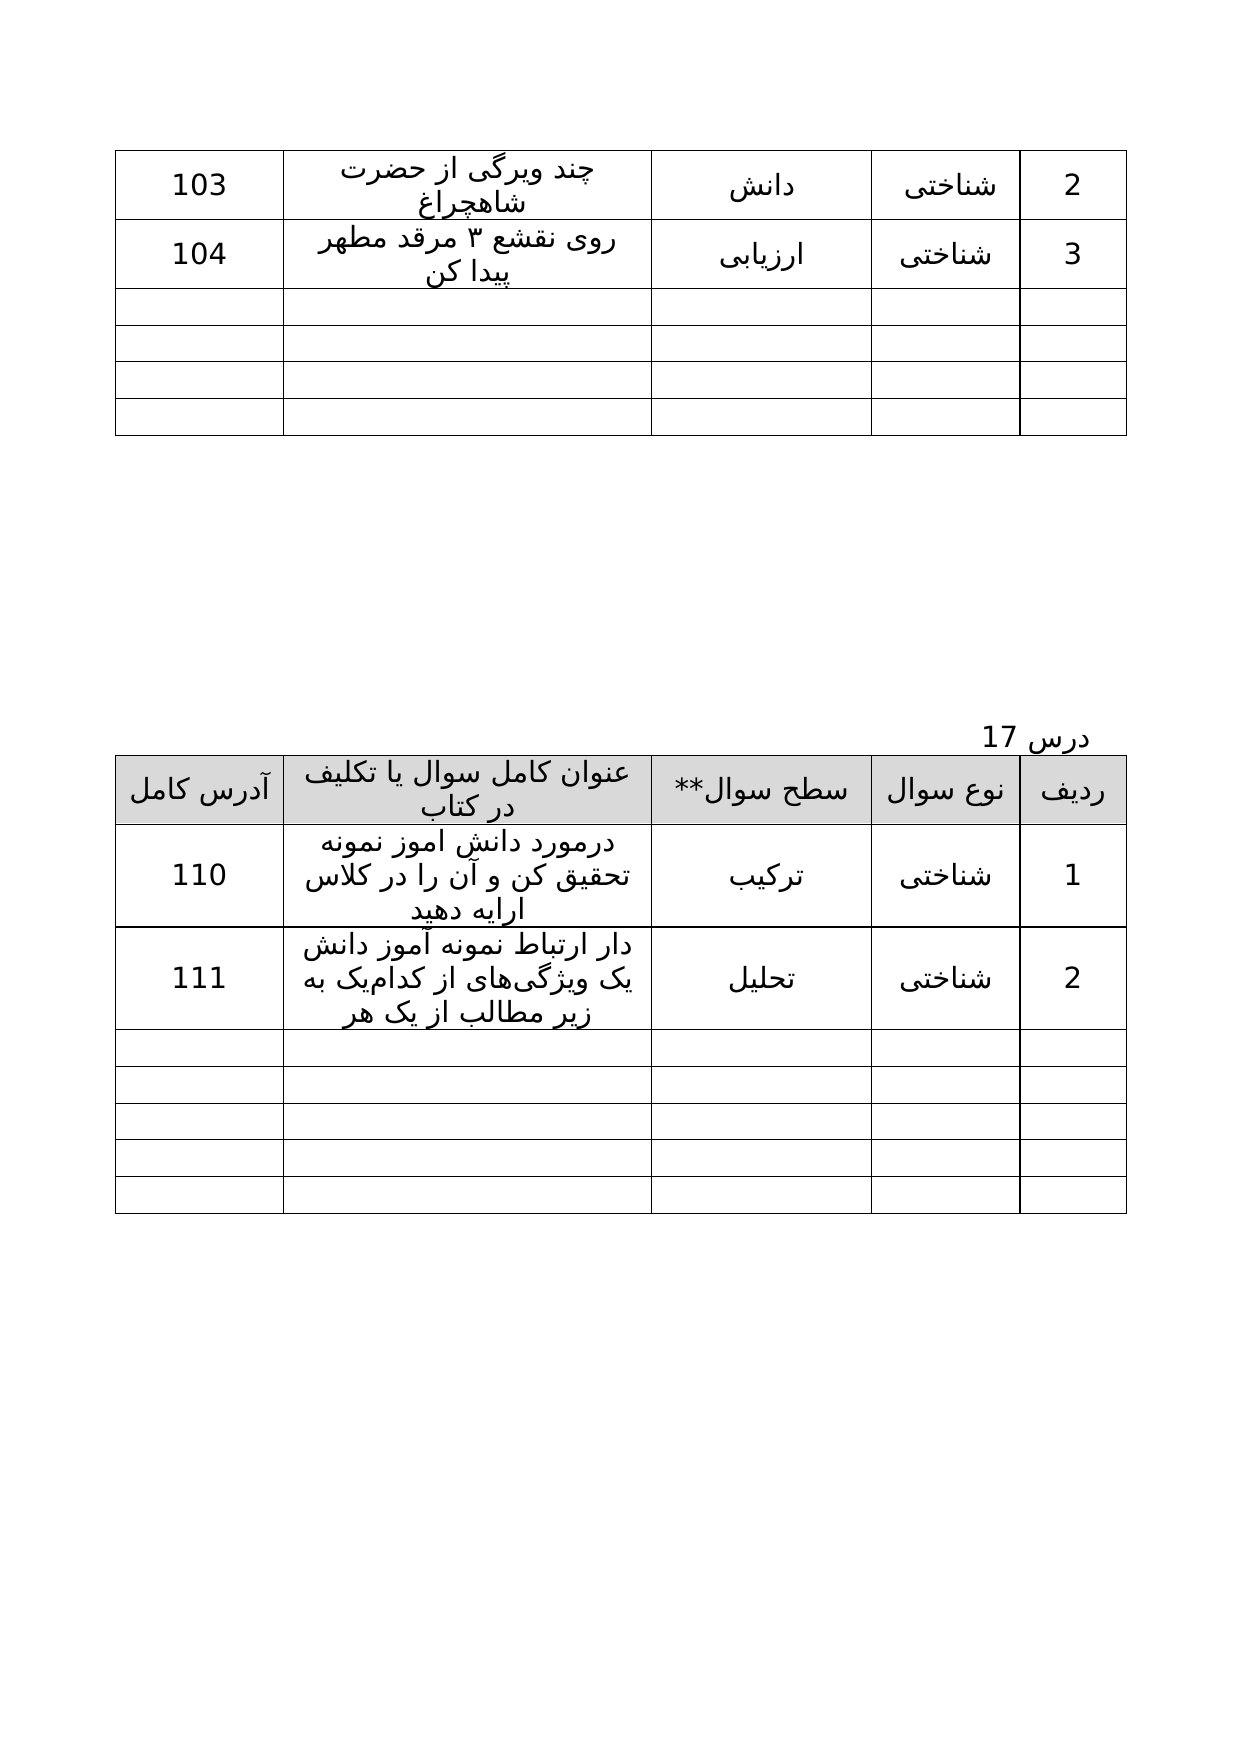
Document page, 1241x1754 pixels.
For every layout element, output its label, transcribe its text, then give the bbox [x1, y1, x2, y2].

table_cell [284, 399, 651, 434]
table_cell [116, 1140, 283, 1176]
table_cell دانش [652, 151, 871, 219]
table_cell [652, 289, 871, 324]
table_cell شناختی [872, 220, 1019, 288]
table_cell [284, 1140, 651, 1176]
table_header نوع سوال [872, 756, 1019, 823]
table_cell [1021, 1140, 1126, 1176]
table_cell [1021, 326, 1126, 361]
table_cell 111 [116, 928, 283, 1029]
table_cell [116, 289, 283, 324]
table_cell [284, 1177, 651, 1213]
table_cell [1021, 1177, 1126, 1213]
table_cell [116, 1104, 283, 1139]
table_cell 1 [1021, 825, 1126, 926]
table_header عنوان کامل سوال یا تکلیف در کتاب [284, 756, 651, 823]
table_cell [1021, 362, 1126, 398]
table_cell [284, 326, 651, 361]
table_cell [872, 1067, 1019, 1103]
table_cell 110 [116, 825, 283, 926]
table_cell [1021, 1104, 1126, 1139]
table_cell [872, 1177, 1019, 1213]
table_cell 104 [116, 220, 283, 288]
table_cell [1021, 399, 1126, 434]
table_cell [1021, 1030, 1126, 1066]
table_cell 3 [1021, 220, 1126, 288]
table_cell [284, 1030, 651, 1066]
table_cell [872, 1140, 1019, 1176]
table_cell ترکیب [652, 825, 871, 926]
table_cell ‫دار‬ ‫ارتباط‬ ‫نمونه‬ ‫آموز‬ ‫دانش‬ ‫یک‬ ‫ویژگی‌های‬ ‫از‬ ‫کدام‌یک‬ ‫به‬ ‫زیر‬ ‫مطالب‬ ‫از‬ ‫یک‬ ‫هر‬ [284, 928, 651, 1029]
table_cell [116, 326, 283, 361]
table_cell [652, 1067, 871, 1103]
table_cell [652, 1104, 871, 1139]
table_cell 2 [1021, 151, 1126, 219]
table_cell روی نقشع ۳ مرقد مطهر پیدا کن [284, 220, 651, 288]
table_cell [116, 1067, 283, 1103]
table_cell [652, 399, 871, 434]
table_cell 103 [116, 151, 283, 219]
table_cell [284, 1104, 651, 1139]
table_cell [116, 399, 283, 434]
table_cell [652, 1140, 871, 1176]
table_cell [116, 1177, 283, 1213]
table_cell [1021, 289, 1126, 324]
table_cell 2 [1021, 928, 1126, 1029]
table_header آدرس کامل [116, 756, 283, 823]
text درس 17 [150, 721, 1090, 754]
table_cell [872, 289, 1019, 324]
table_cell [872, 326, 1019, 361]
table_cell ارزیابی [652, 220, 871, 288]
table_cell [284, 362, 651, 398]
table_cell [872, 1104, 1019, 1139]
table_cell [652, 1030, 871, 1066]
table_cell درمورد دانش اموز نمونه تحقیق کن و آن را در کلاس ارایه دهید [284, 825, 651, 926]
table_header سطح سوال** [652, 756, 871, 823]
table_cell شناختی [872, 825, 1019, 926]
table_cell [284, 289, 651, 324]
table_cell [652, 326, 871, 361]
table_cell [872, 399, 1019, 434]
table_header ردیف [1021, 756, 1126, 823]
table_cell [652, 362, 871, 398]
table_cell شناختی [872, 928, 1019, 1029]
table_cell [116, 362, 283, 398]
table_cell [1021, 1067, 1126, 1103]
table_cell [284, 1067, 651, 1103]
table_cell [872, 1030, 1019, 1066]
table_cell [652, 1177, 871, 1213]
table_cell [872, 362, 1019, 398]
table_cell شناختی [872, 151, 1019, 219]
table_cell چند ویرگی از حضرت شاهچراغ [284, 151, 651, 219]
table_cell [116, 1030, 283, 1066]
table_cell تحلیل [652, 928, 871, 1029]
